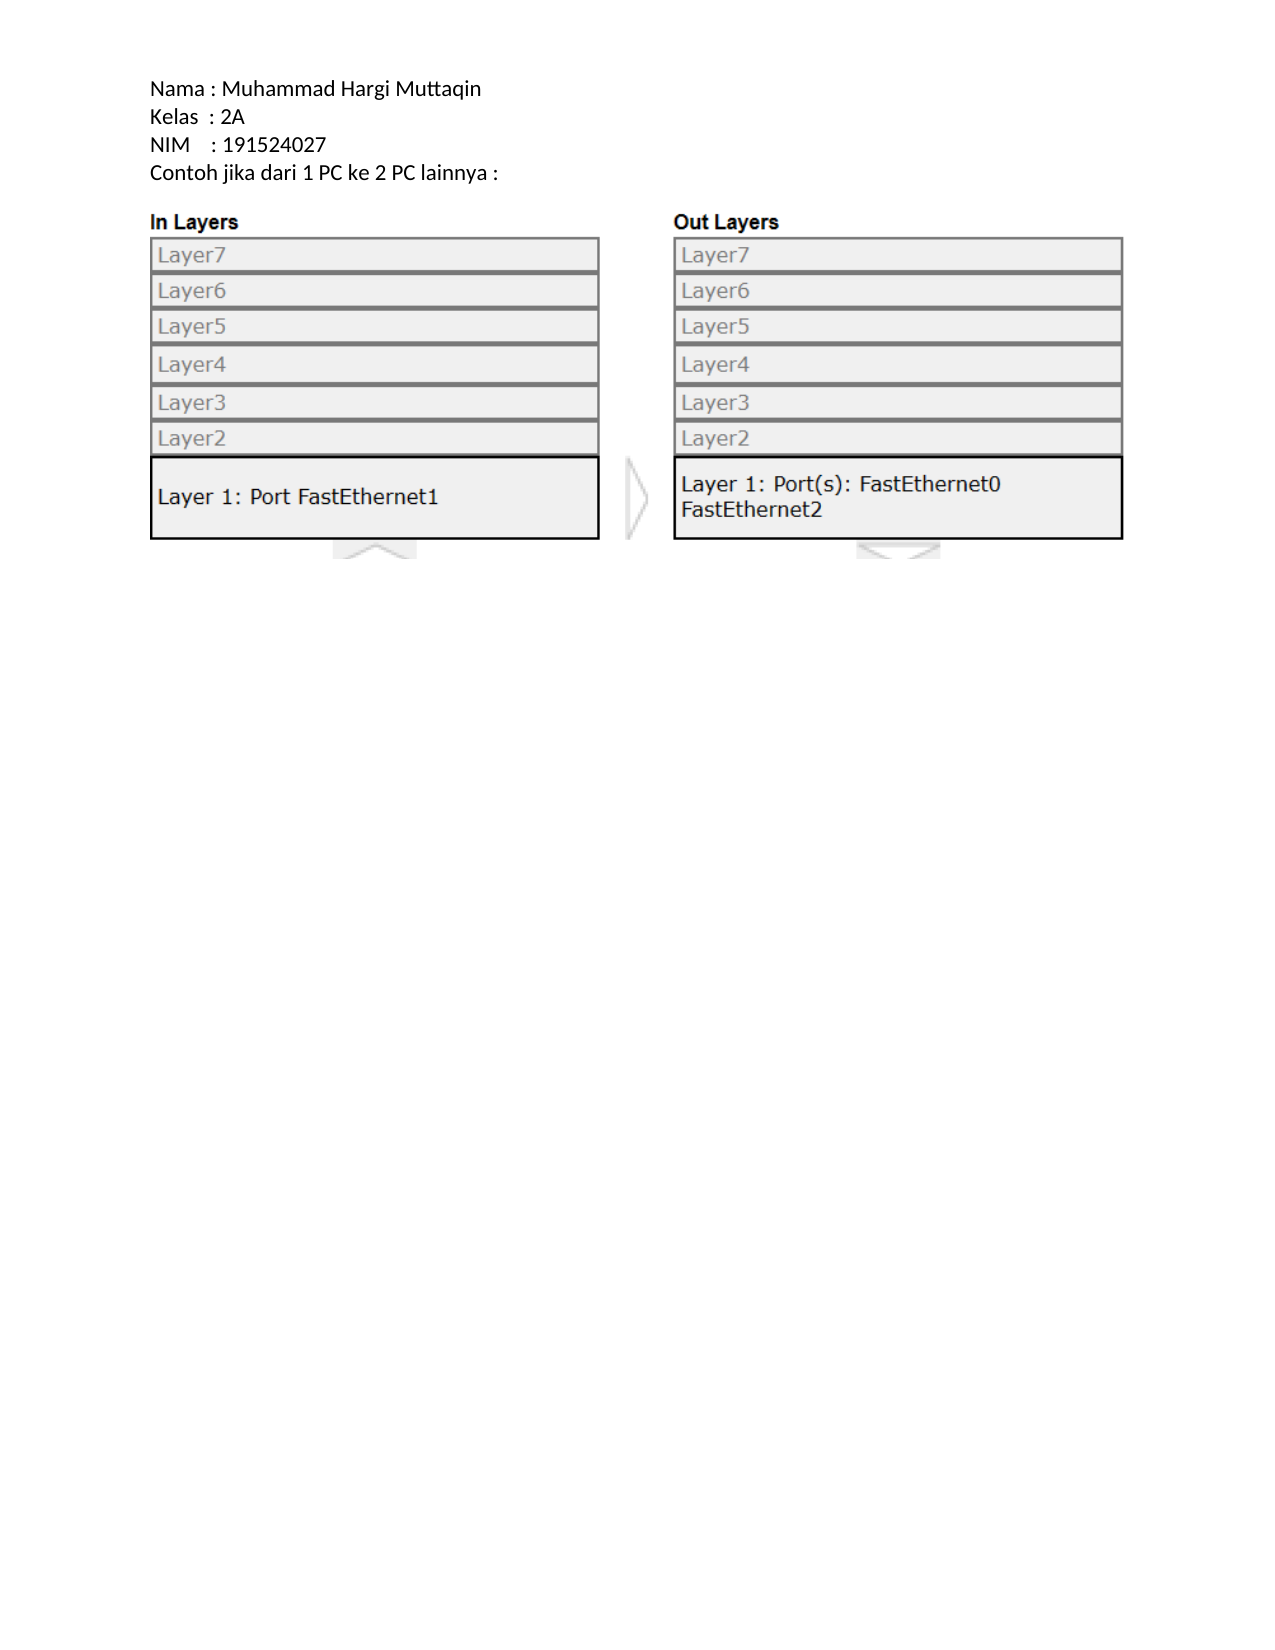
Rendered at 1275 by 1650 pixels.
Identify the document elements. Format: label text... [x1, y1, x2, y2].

picture [150, 204, 1125, 559]
text Contoh jika dari 1 PC ke 2 PC lainnya : [150, 158, 1125, 186]
